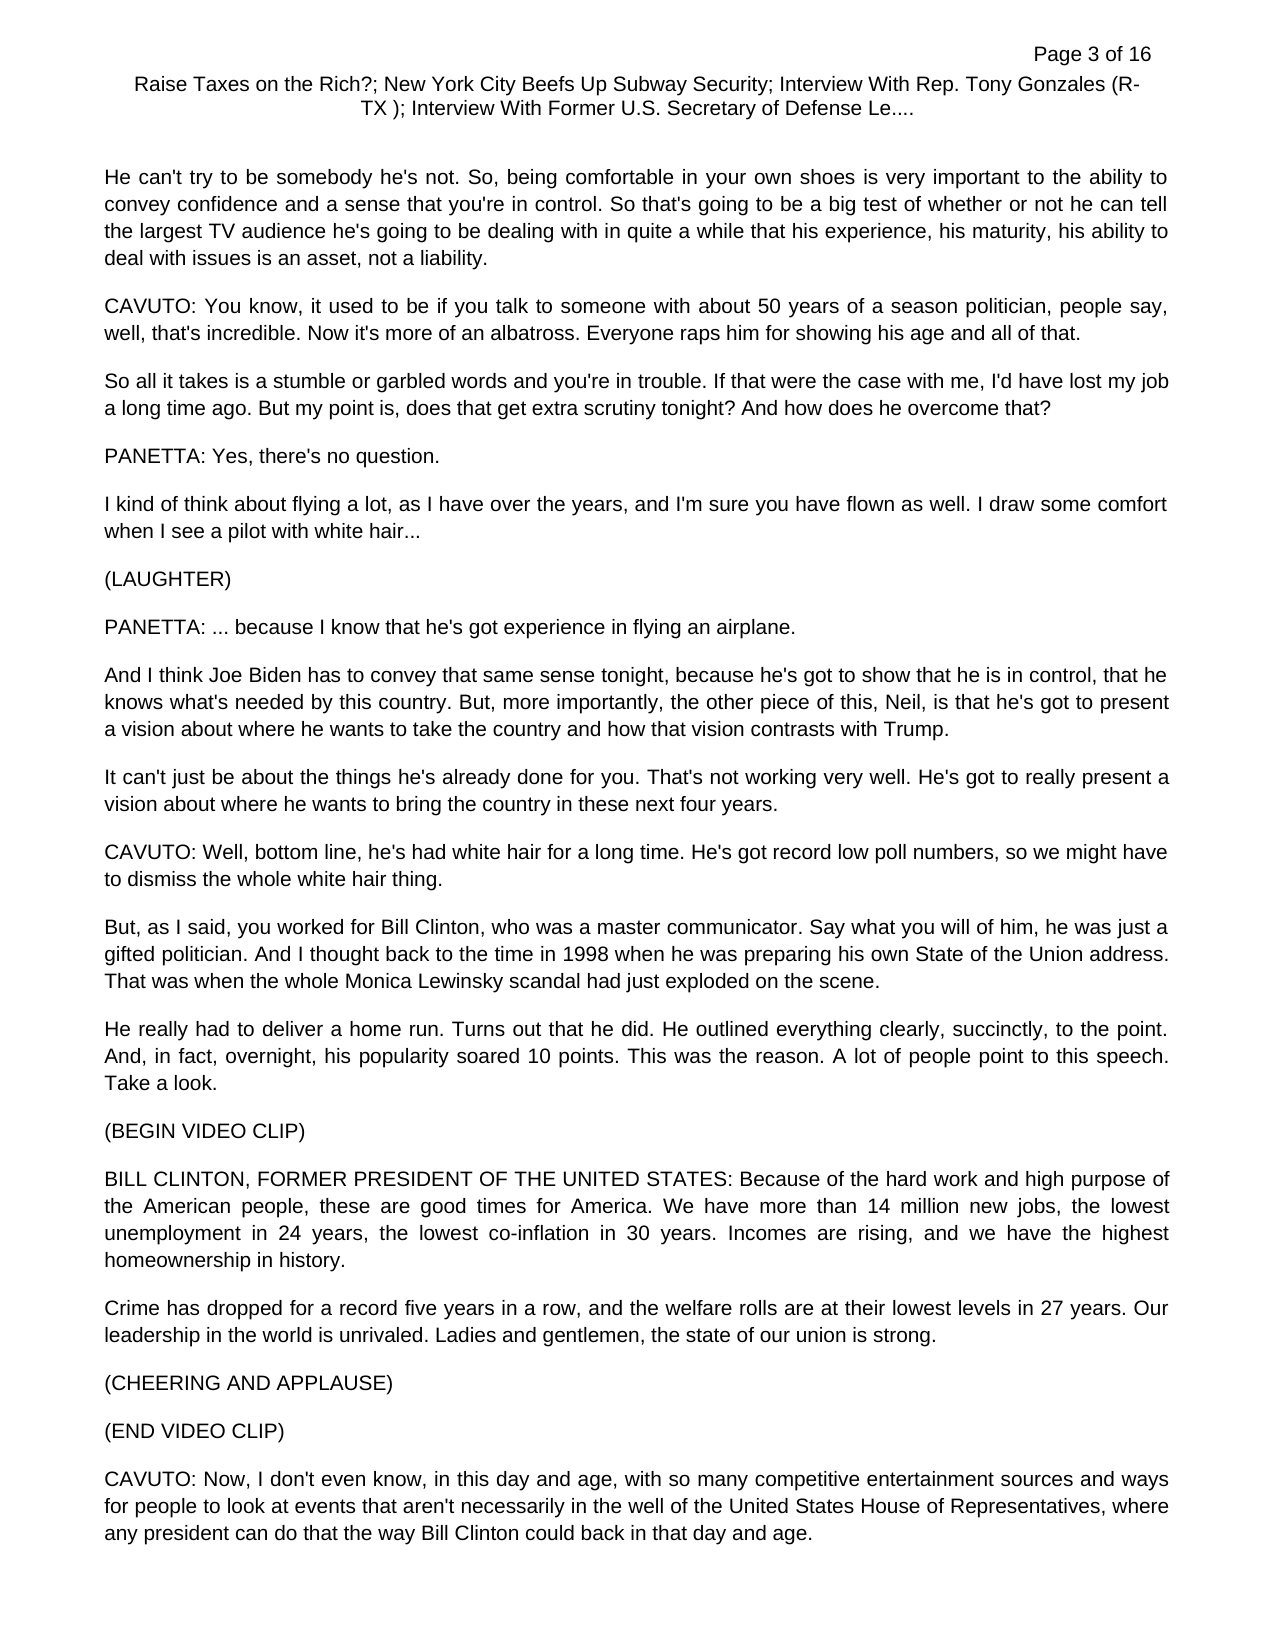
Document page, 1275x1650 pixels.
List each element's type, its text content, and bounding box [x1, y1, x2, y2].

text (CHEERING AND APPLAUSE) [104, 1368, 1171, 1395]
text BILL CLINTON, FORMER PRESIDENT OF THE UNITED STATES: Because of the hard work and high purpose of the American people, these are good times for America. We have more than 14 million new jobs, the lowest unemployment in 24 years, the lowest co-inflation in 30 years. Incomes are rising, and we have the highest homeownership in history. [104, 1163, 1171, 1272]
text So all it takes is a stumble or garbled words and you're in trouble. If that were the case with me, I'd have lost my job a long time ago. But my point is, does that get extra scrutiny tonight? And how does he overcome that? [104, 366, 1171, 420]
text (LAUGHTER) [104, 563, 1171, 591]
text But, as I said, you worked for Bill Clinton, who was a master communicator. Say what you will of him, he was just a gifted politician. And I thought back to the time in 1998 when he was preparing his own State of the Union address. That was when the whole Monica Lewinsky scandal had just exploded on the scene. [104, 911, 1171, 993]
text PANETTA: ... because I know that he's got experience in flying an airplane. [104, 611, 1171, 638]
text It can't just be about the things he's already done for you. That's not working very well. He's got to really present a vision about where he wants to bring the country in these next four years. [104, 761, 1171, 816]
text PANETTA: Yes, there's no question. [104, 441, 1171, 468]
text I kind of think about flying a lot, as I have over the years, and I'm sure you have flown as well. I draw some comfort when I see a pilot with white hair... [104, 488, 1171, 543]
text (BEGIN VIDEO CLIP) [104, 1116, 1171, 1143]
text He can't try to be somebody he's not. So, being comfortable in your own shoes is very important to the ability to convey confidence and a sense that you're in control. So that's going to be a big test of whether or not he can tell the largest TV audience he's going to be dealing with in quite a while that his experience, his maturity, his ability to deal with issues is an asset, not a liability. [104, 161, 1171, 270]
text CAVUTO: Now, I don't even know, in this day and age, with so many competitive entertainment sources and ways for people to look at events that aren't necessarily in the well of the United States House of Representatives, where any president can do that the way Bill Clinton could back in that day and age. [104, 1463, 1171, 1545]
text CAVUTO: Well, bottom line, he's had white hair for a long time. He's got record low poll numbers, so we might have to dismiss the whole white hair thing. [104, 836, 1171, 891]
text (END VIDEO CLIP) [104, 1416, 1171, 1443]
text And I think Joe Biden has to convey that same sense tonight, because he's got to show that he is in control, that he knows what's needed by this country. But, more importantly, the other piece of this, Neil, is that he's got to present a vision about where he wants to take the country and how that vision contrasts with Trump. [104, 659, 1171, 741]
text Crime has dropped for a record five years in a row, and the welfare rolls are at their lowest levels in 27 years. Our leadership in the world is unrivaled. Ladies and gentlemen, the state of our union is strong. [104, 1293, 1171, 1347]
text He really had to deliver a home run. Turns out that he did. He outlined everything clearly, succinctly, to the point. And, in fact, overnight, his popularity soared 10 points. This was the reason. A lot of people point to this speech. Take a look. [104, 1013, 1171, 1095]
text CAVUTO: You know, it used to be if you talk to someone with about 50 years of a season politician, people say, well, that's incredible. Now it's more of an albatross. Everyone raps him for showing his age and all of that. [104, 291, 1171, 345]
